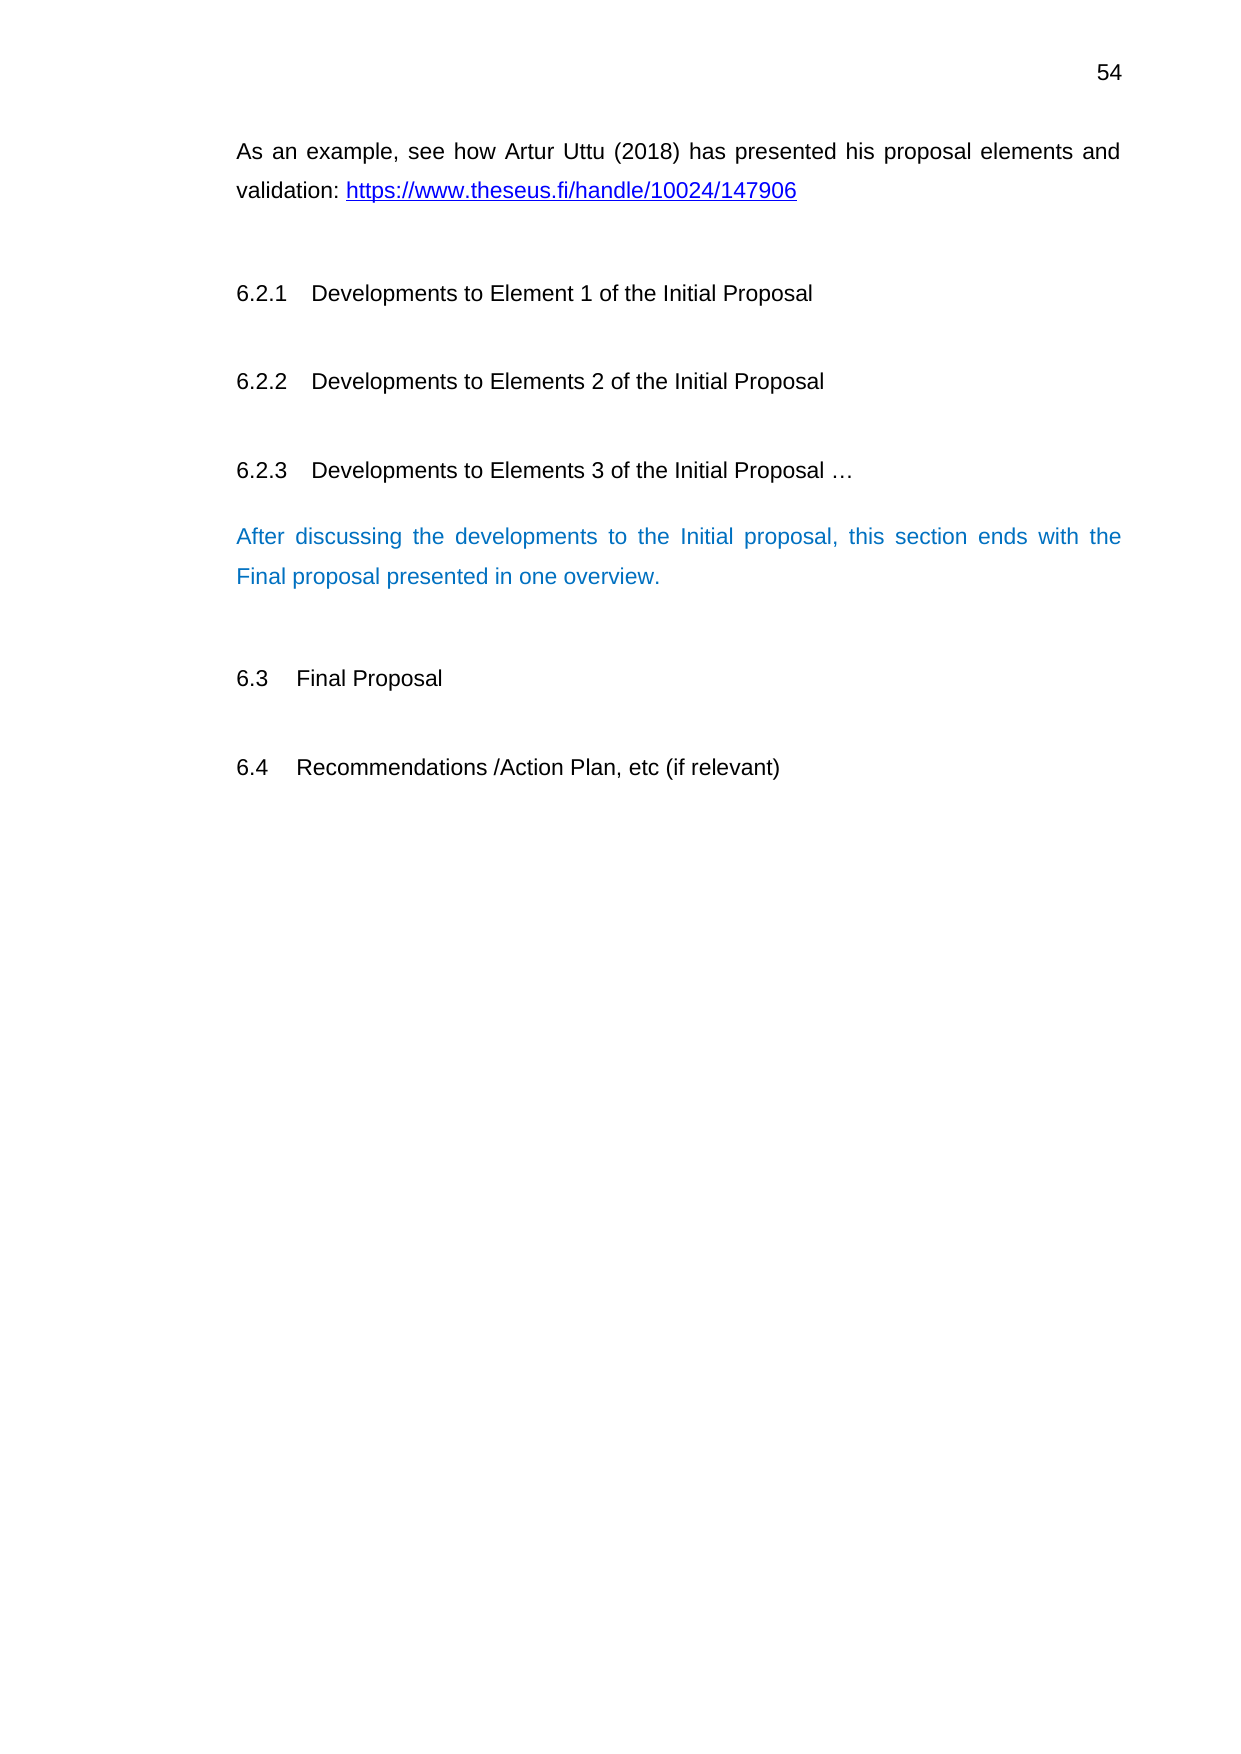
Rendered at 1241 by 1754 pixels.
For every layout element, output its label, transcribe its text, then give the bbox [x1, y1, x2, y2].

text After discussing the developments to the Initial proposal, this section ends with the Final proposal presented in one overview. [236, 523, 1122, 589]
subtitle Final Proposal [236, 664, 1122, 691]
subtitle Recommendations /Action Plan, etc (if relevant) [236, 753, 1122, 780]
subtitle Developments to Elements 3 of the Initial Proposal … [236, 457, 1122, 483]
subtitle Developments to Elements 2 of the Initial Proposal [236, 368, 1122, 395]
subtitle Developments to Element 1 of the Initial Proposal [236, 279, 1122, 306]
text As an example, see how Artur Uttu (2018) has presented his proposal elements and validation: https://www.theseus.fi/handle/10024/147906 [236, 138, 1122, 204]
